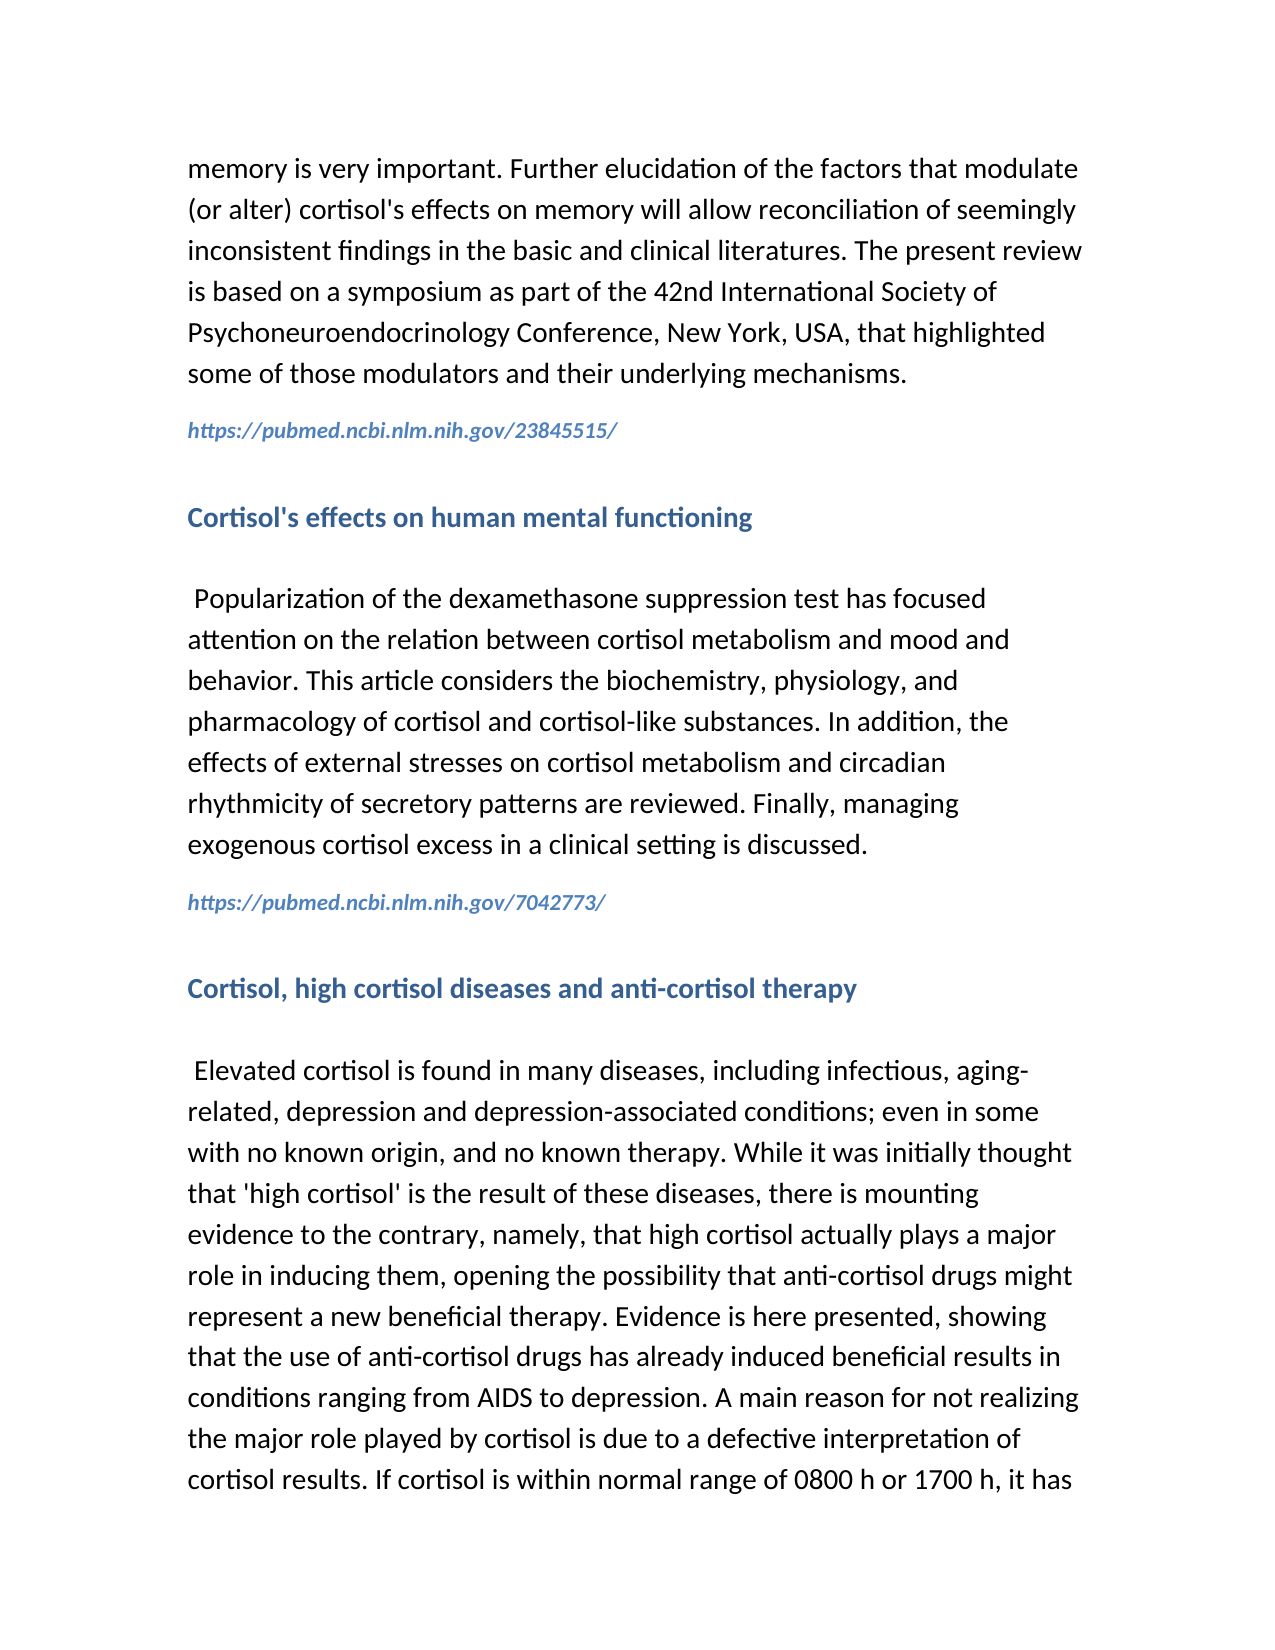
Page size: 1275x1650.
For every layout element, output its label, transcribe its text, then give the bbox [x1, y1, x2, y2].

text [187, 1011, 1087, 1497]
text Popularization of the dexamethasone suppression test has focused attention on the relation between cortisol metabolism and mood and behavior. This article considers the biochemistry, physiology, and pharmacology of cortisol and cortisol-like substances. In addition, the effects of external stresses on cortisol metabolism and circadian rhythmicity of secretory patterns are reviewed. Finally, managing exogenous cortisol excess in a clinical setting is discussed. [187, 539, 1087, 862]
subtitle https://pubmed.ncbi.nlm.nih.gov/7042773/ [187, 888, 1087, 916]
subtitle https://pubmed.ncbi.nlm.nih.gov/23845515/ [187, 416, 1087, 444]
subtitle Cortisol, high cortisol diseases and anti-cortisol therapy [187, 970, 1087, 1006]
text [187, 150, 1087, 390]
subtitle Cortisol's effects on human mental functioning [187, 499, 1087, 534]
